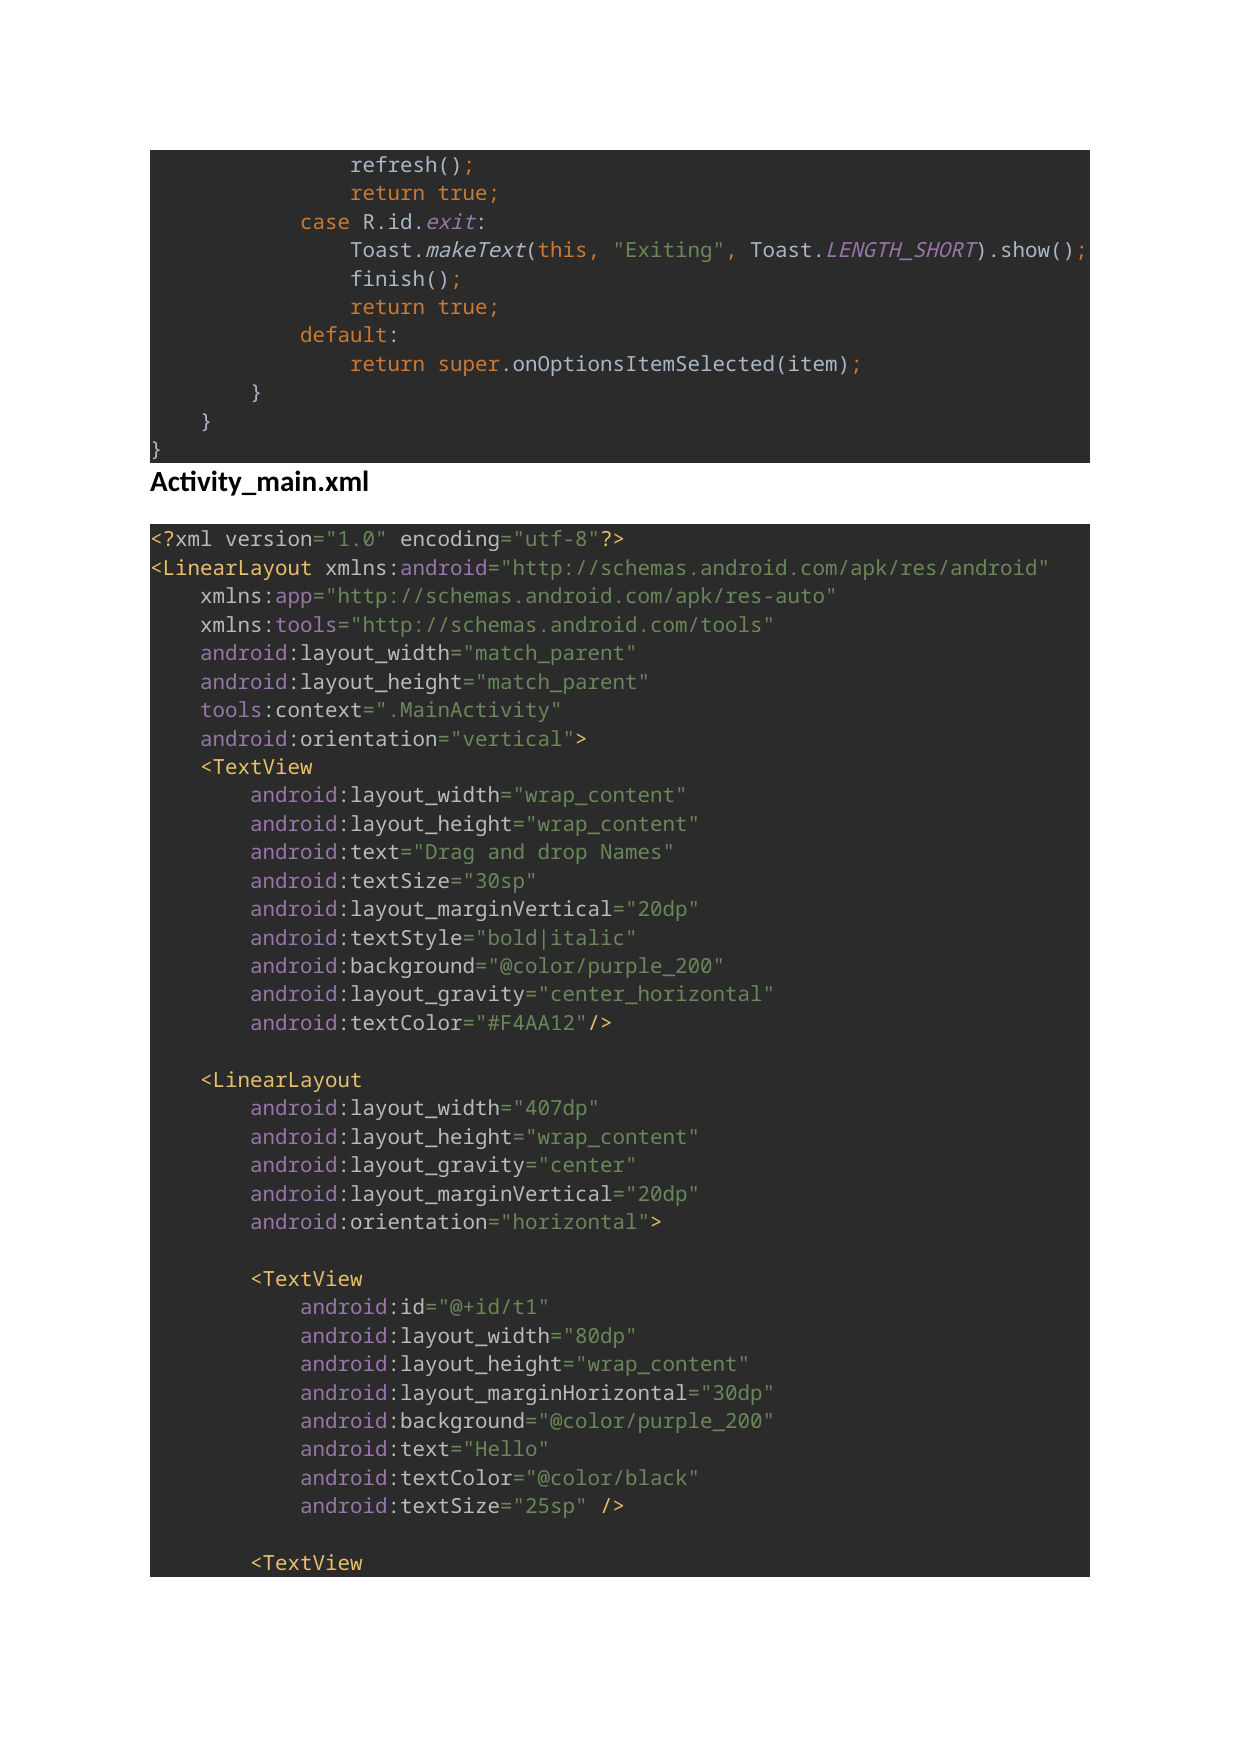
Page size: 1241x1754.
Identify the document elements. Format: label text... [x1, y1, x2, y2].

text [150, 524, 1090, 1577]
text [150, 150, 1090, 463]
text Activity_main.xml [150, 463, 1090, 498]
